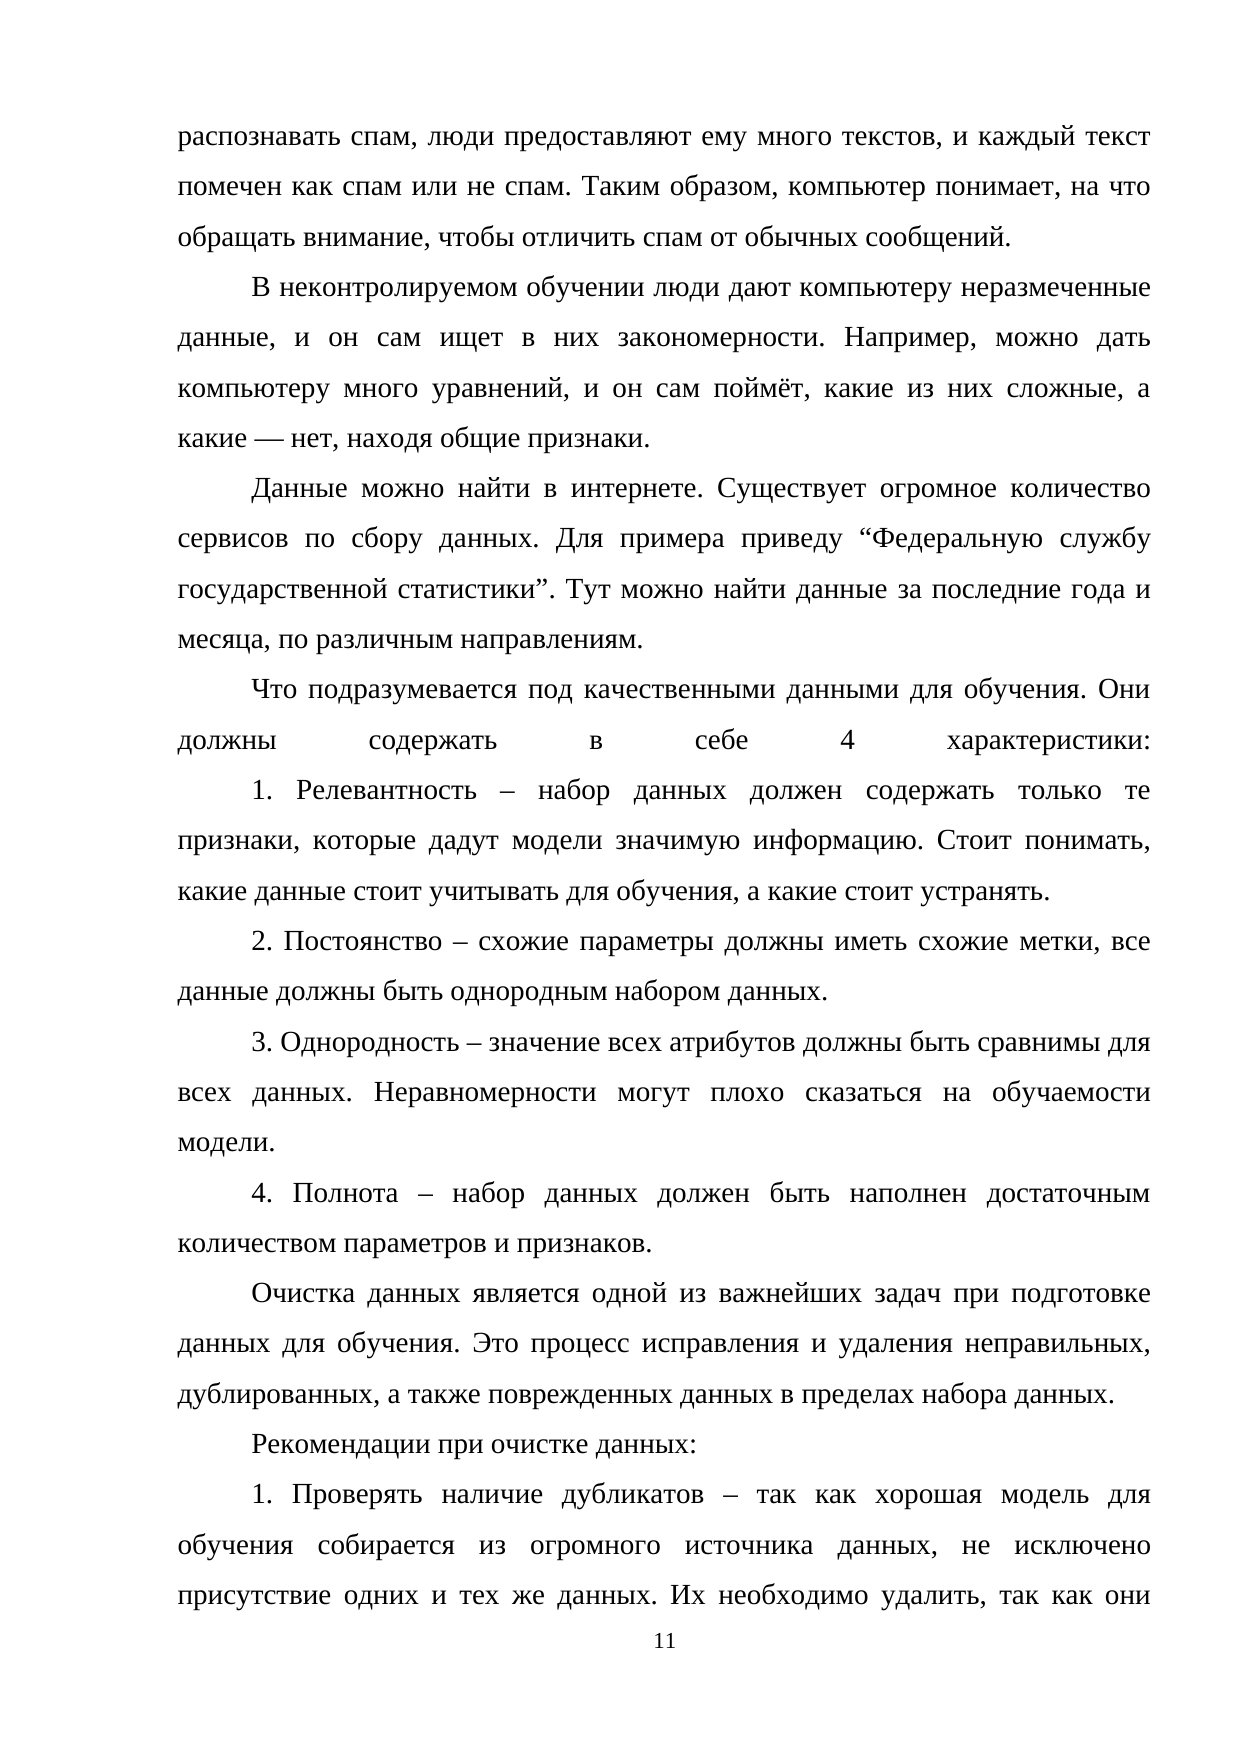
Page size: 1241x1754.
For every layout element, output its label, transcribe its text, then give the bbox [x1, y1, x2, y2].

text Данные можно найти в интернете. Существует огромное количество сервисов по сбору данных. Для примера приведу “Федеральную службу государственной статистики”. Тут можно найти данные за последние года и месяца, по различным направлениям. [177, 470, 1152, 655]
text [177, 1477, 1152, 1611]
text Что подразумевается под качественными данными для обучения. Они должны содержать в себе 4 характеристики: 1. Релевантность – набор данных должен содержать только те признаки, которые дадут модели значимую информацию. Стоит понимать, какие данные стоит учитывать для обучения, а какие стоит устранять. [177, 672, 1152, 906]
text В неконтролируемом обучении люди дают компьютеру неразмеченные данные, и он сам ищет в них закономерности. Например, можно дать компьютеру много уравнений, и он сам поймёт, какие из них сложные, а какие — нет, находя общие признаки. [177, 269, 1152, 453]
text 4. Полнота – набор данных должен быть наполнен достаточным количеством параметров и признаков. [177, 1175, 1152, 1258]
text Рекомендации при очистке данных: [177, 1426, 1152, 1460]
text 3. Однородность – значение всех атрибутов должны быть сравнимы для всех данных. Неравномерности могут плохо сказаться на обучаемости модели. [177, 1024, 1152, 1158]
text 2. Постоянство – схожие параметры должны иметь схожие метки, все данные должны быть однородным набором данных. [177, 923, 1152, 1007]
text Очистка данных является одной из важнейших задач при подготовке данных для обучения. Это процесс исправления и удаления неправильных, дублированных, а также поврежденных данных в пределах набора данных. [177, 1275, 1152, 1409]
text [177, 118, 1152, 252]
